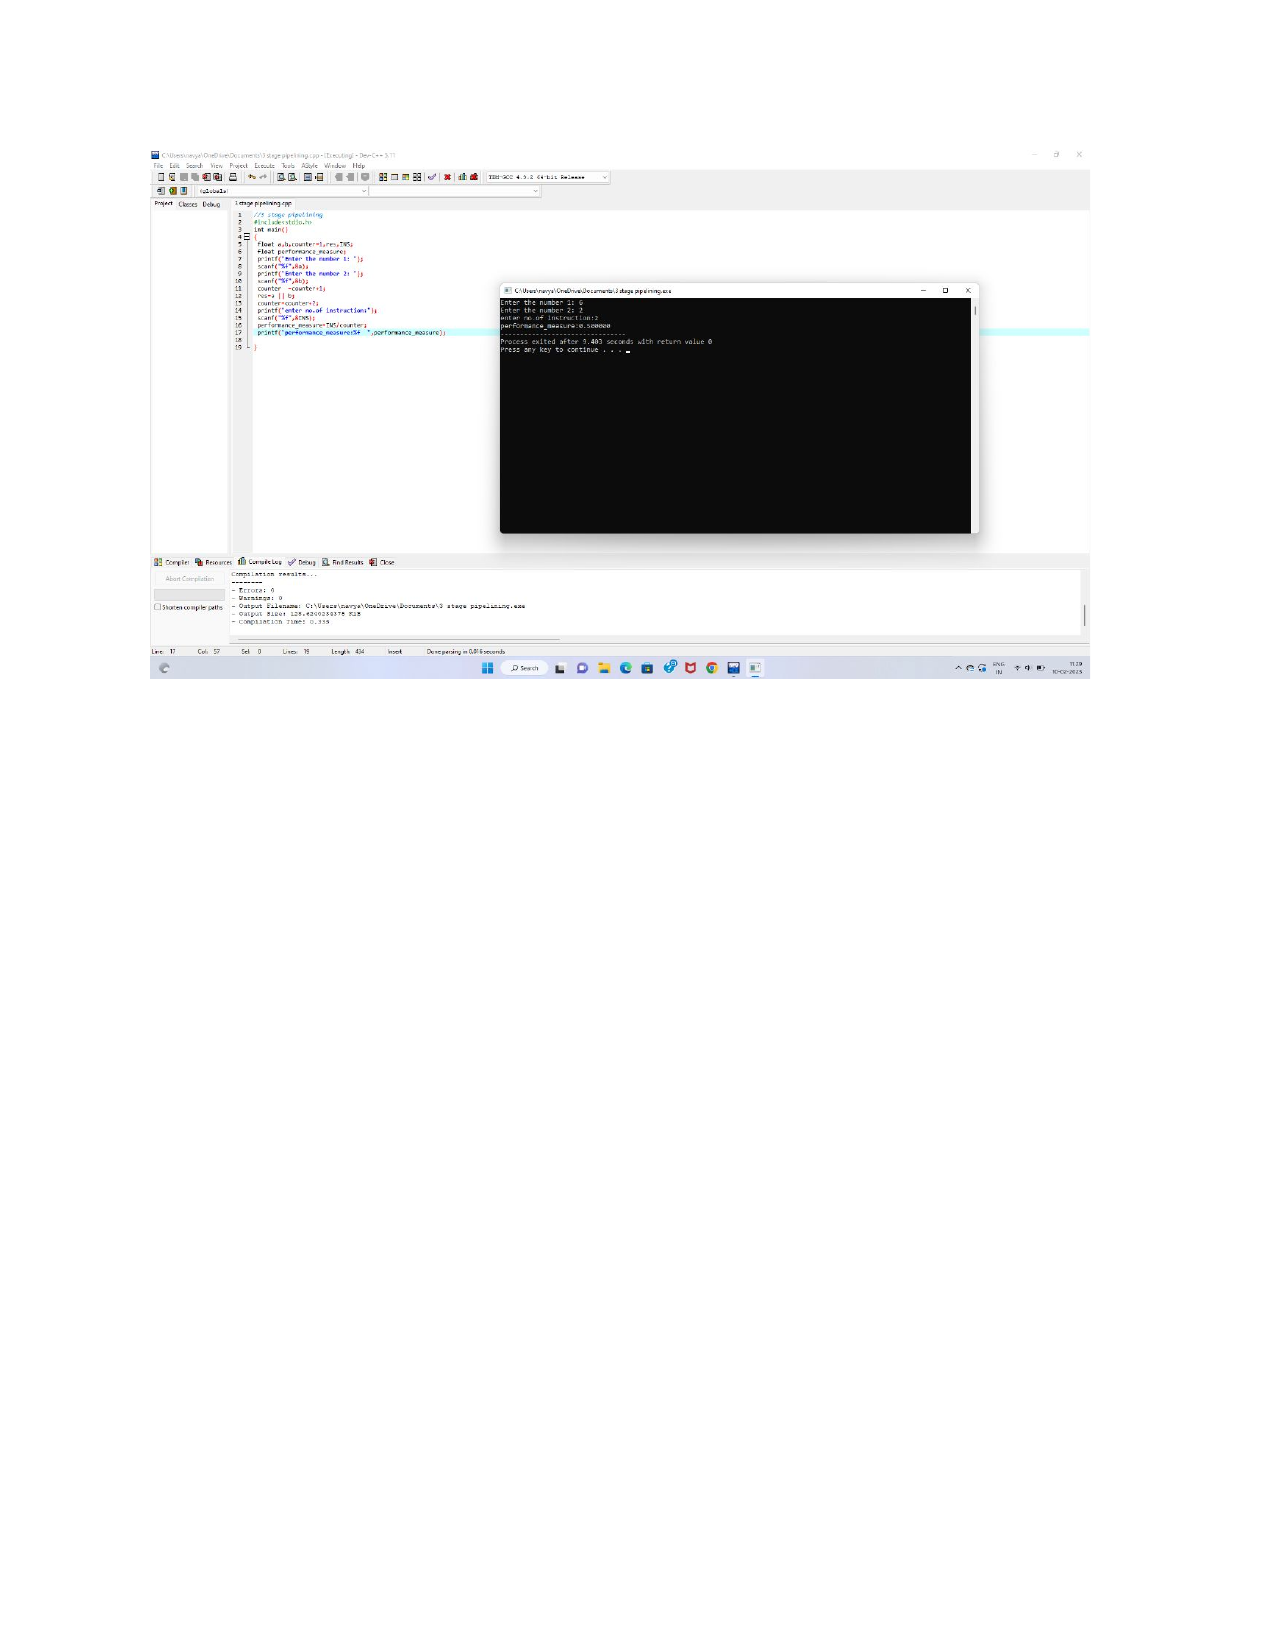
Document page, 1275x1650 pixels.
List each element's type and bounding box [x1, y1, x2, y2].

picture [150, 150, 1091, 679]
